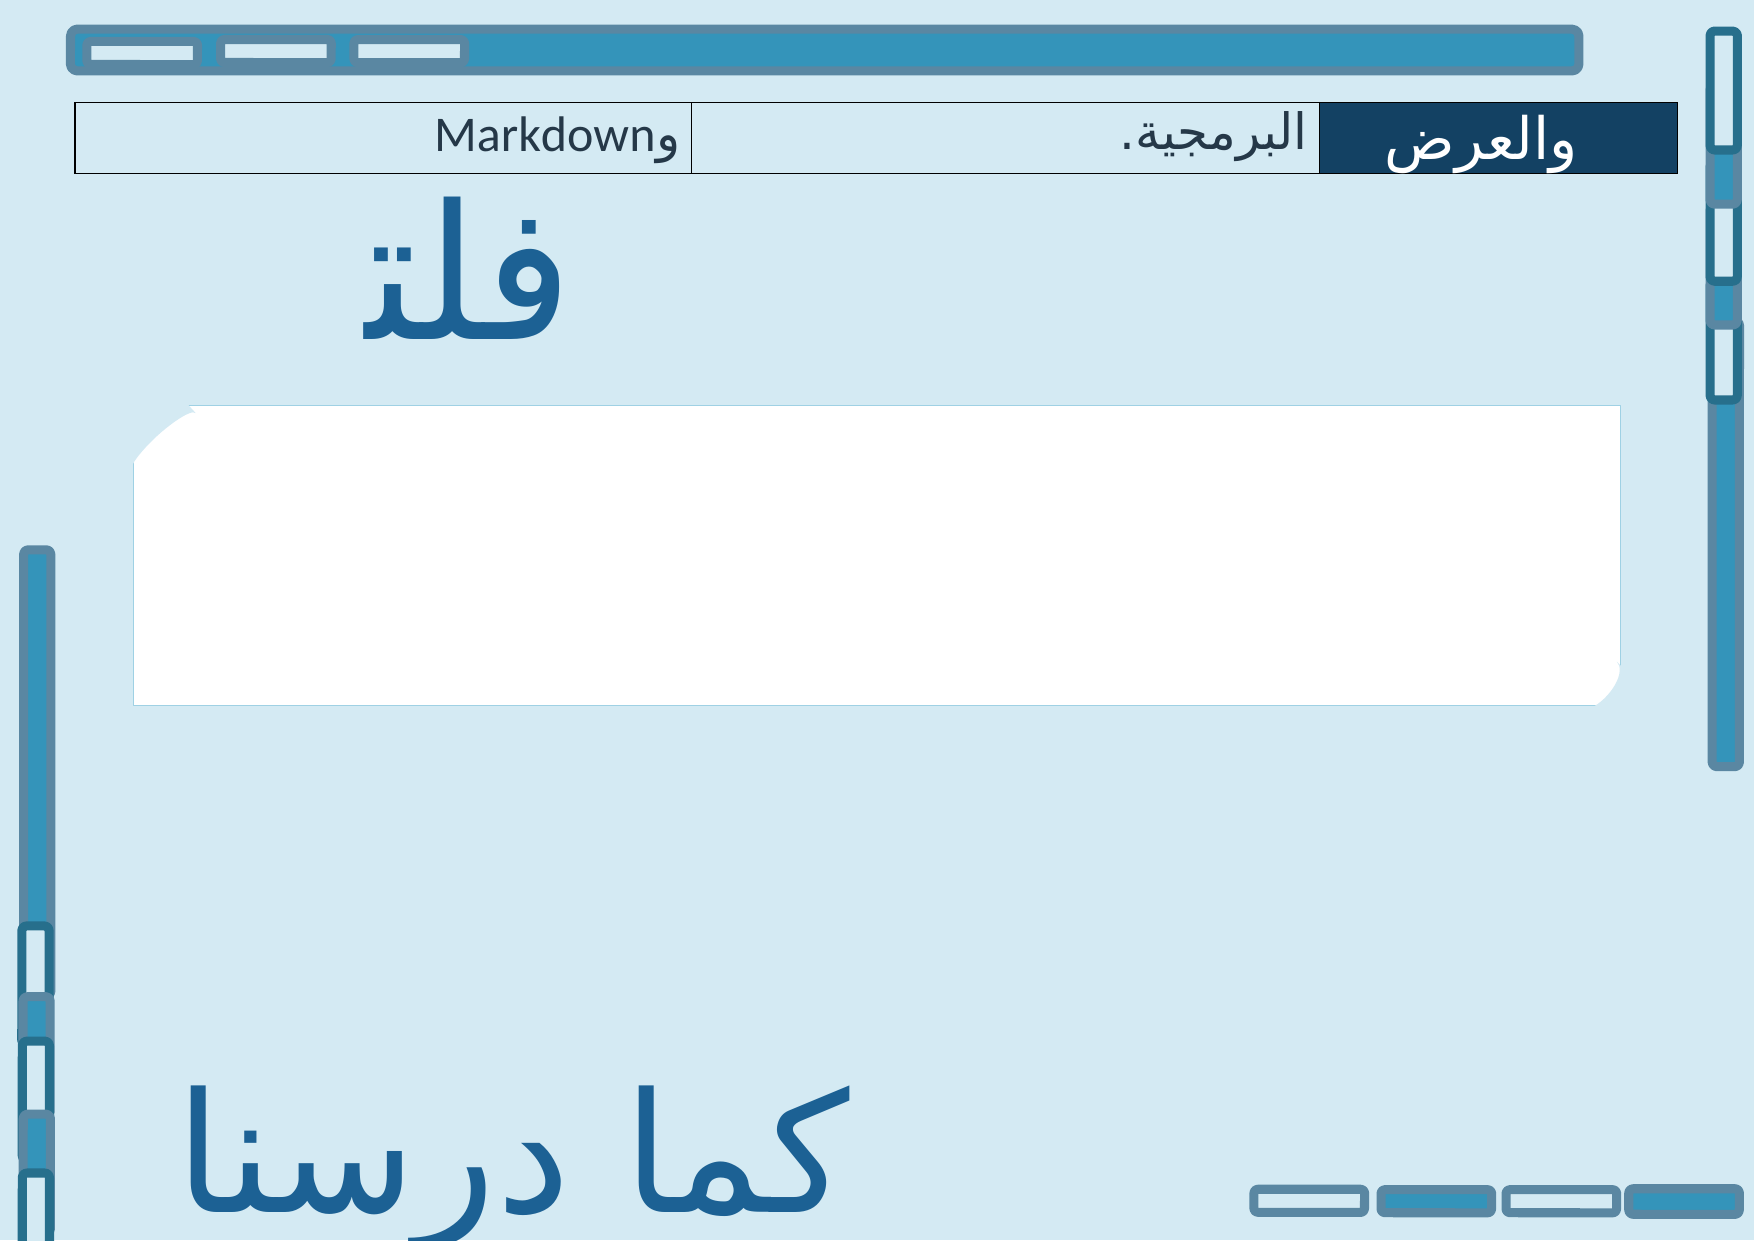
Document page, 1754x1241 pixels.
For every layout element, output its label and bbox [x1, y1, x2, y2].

table_cell [692, 103, 1319, 173]
table_cell [76, 103, 691, 173]
table_cell [1320, 103, 1677, 173]
